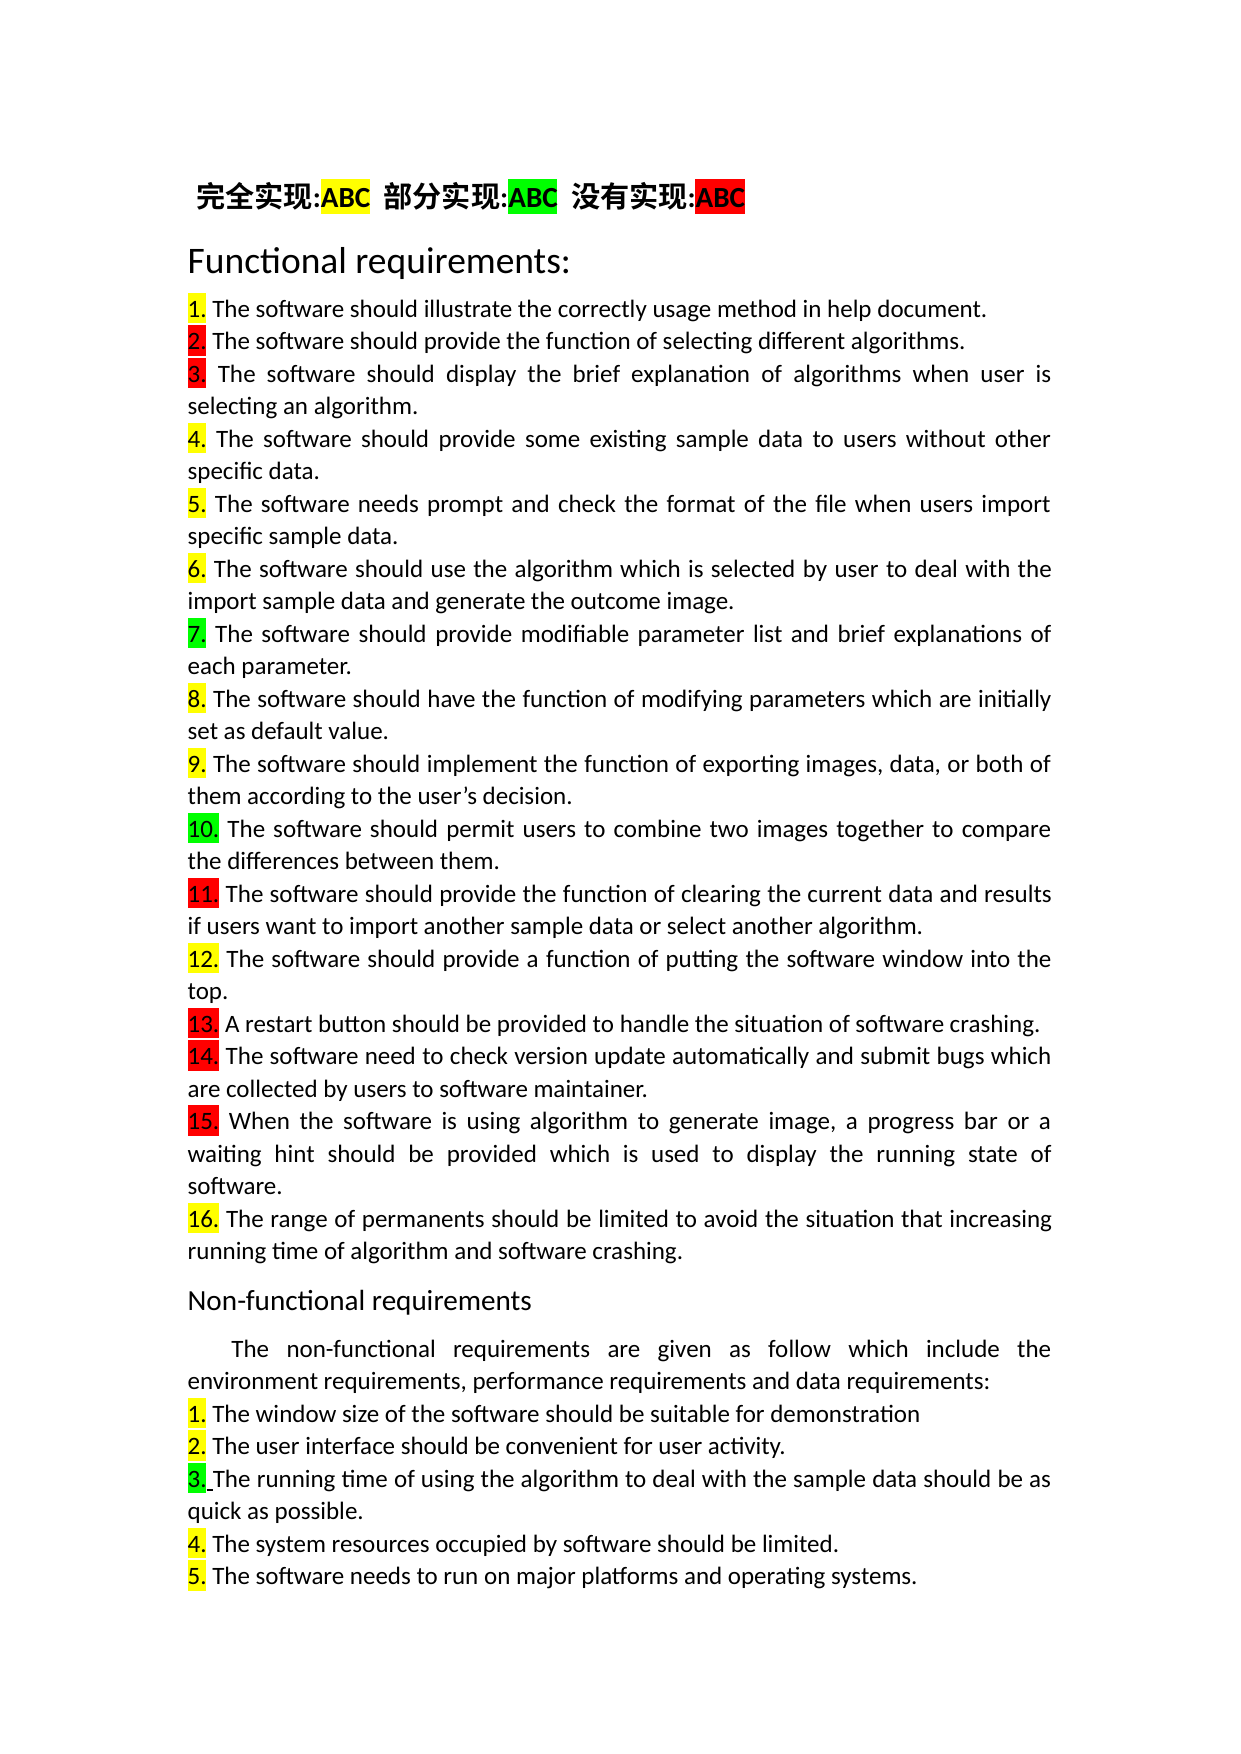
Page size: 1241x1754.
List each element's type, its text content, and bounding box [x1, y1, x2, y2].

text 1. The software should illustrate the correctly usage method in help document. [187, 292, 1053, 324]
text 4. The software should provide some existing sample data to users without other specific data. [187, 422, 1053, 487]
text 完全实现:ABC 部分实现:ABC 没有实现:ABC [187, 162, 1053, 227]
text 15. When the software is using algorithm to generate image, a progress bar or a waiting hint should be provided which is used to display the running state of software. [187, 1104, 1053, 1202]
text 2. The software should provide the function of selecting different algorithms. [187, 324, 1053, 357]
text 2. The user interface should be convenient for user activity. [187, 1429, 1053, 1462]
text 7. The software should provide modifiable parameter list and brief explanations of each parameter. [187, 617, 1053, 682]
text 11. The software should provide the function of clearing the current data and results if users want to import another sample data or select another algorithm. [187, 877, 1053, 942]
text Functional requirements: [187, 227, 1053, 292]
text 4. The system resources occupied by software should be limited. [187, 1527, 1053, 1559]
text 5. The software needs to run on major platforms and operating systems. [187, 1559, 1053, 1592]
text 16. The range of permanents should be limited to avoid the situation that increasing running time of algorithm and software crashing. [187, 1202, 1053, 1267]
text 3. The software should display the brief explanation of algorithms when user is selecting an algorithm. [187, 357, 1053, 422]
text 3. The running time of using the algorithm to deal with the sample data should be as quick as possible. [187, 1462, 1053, 1527]
text 9. The software should implement the function of exporting images, data, or both of them according to the user’s decision. [187, 747, 1053, 812]
text The non-functional requirements are given as follow which include the environment requirements, performance requirements and data requirements: [187, 1332, 1053, 1397]
text 8. The software should have the function of modifying parameters which are initially set as default value. [187, 682, 1053, 747]
text 12. The software should provide a function of putting the software window into the top. [187, 942, 1053, 1007]
text Non-functional requirements [187, 1267, 1053, 1332]
text 14. The software need to check version update automatically and submit bugs which are collected by users to software maintainer. [187, 1039, 1053, 1104]
text 1. The window size of the software should be suitable for demonstration [187, 1397, 1053, 1429]
text 6. The software should use the algorithm which is selected by user to deal with the import sample data and generate the outcome image. [187, 552, 1053, 617]
text 10. The software should permit users to combine two images together to compare the differences between them. [187, 812, 1053, 877]
text 13. A restart button should be provided to handle the situation of software crashing. [187, 1007, 1053, 1039]
text 5. The software needs prompt and check the format of the file when users import specific sample data. [187, 487, 1053, 552]
